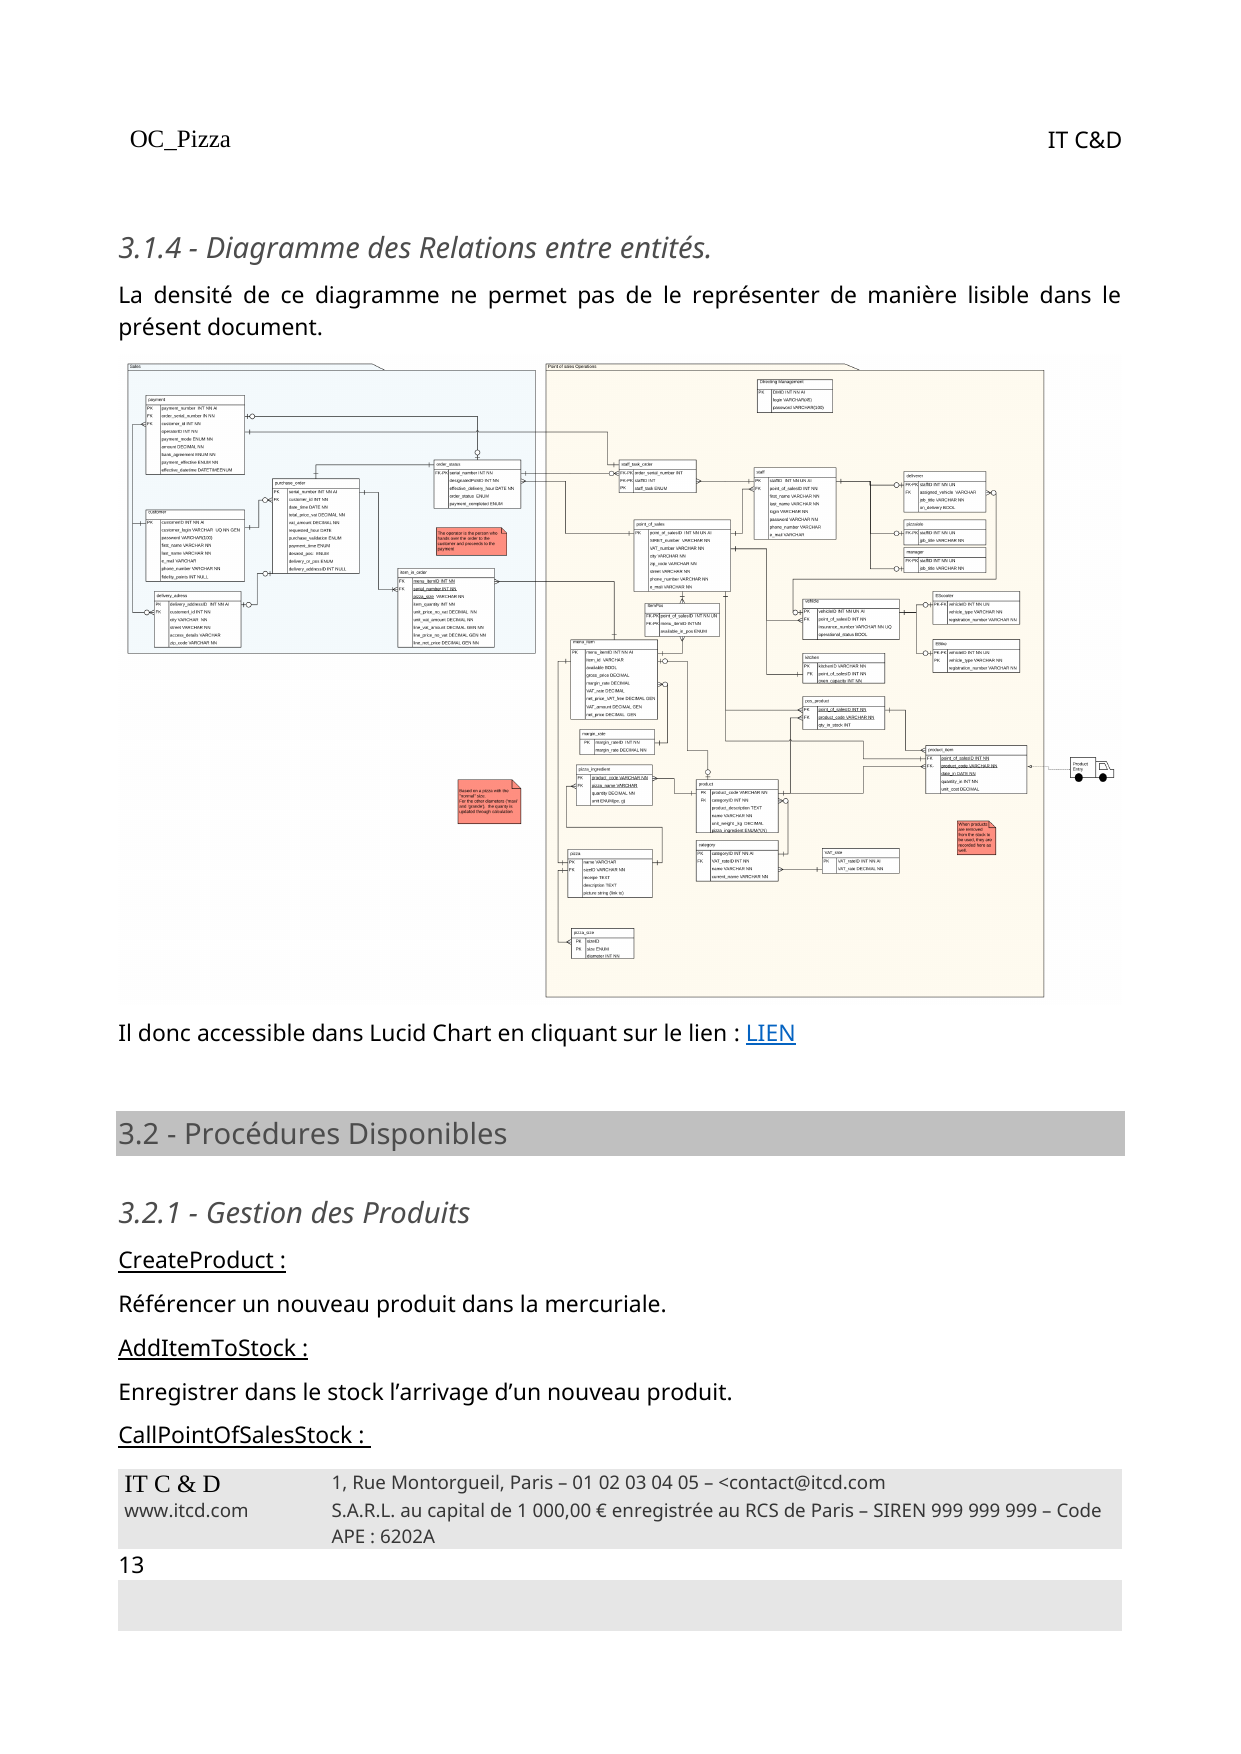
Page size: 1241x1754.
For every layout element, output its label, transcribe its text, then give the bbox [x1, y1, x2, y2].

text CreateProduct : [118, 1244, 1122, 1276]
subtitle Gestion des Produits [118, 1192, 1122, 1232]
text AddItemToStock : [118, 1332, 1122, 1363]
subtitle Procédures Disponibles [117, 1112, 1124, 1155]
text CallPointOfSalesStock : [118, 1419, 1122, 1451]
text Enregistrer dans le stock l’arrivage d’un nouveau produit. [118, 1376, 1122, 1407]
text Référencer un nouveau produit dans la mercuriale. [118, 1288, 1122, 1319]
text Il donc accessible dans Lucid Chart en cliquant sur le lien : LIEN [118, 1017, 1122, 1048]
subtitle Diagramme des Relations entre entités. [118, 227, 1122, 267]
text La densité de ce diagramme ne permet pas de le représenter de manière lisible dans le présent document. [118, 279, 1122, 342]
